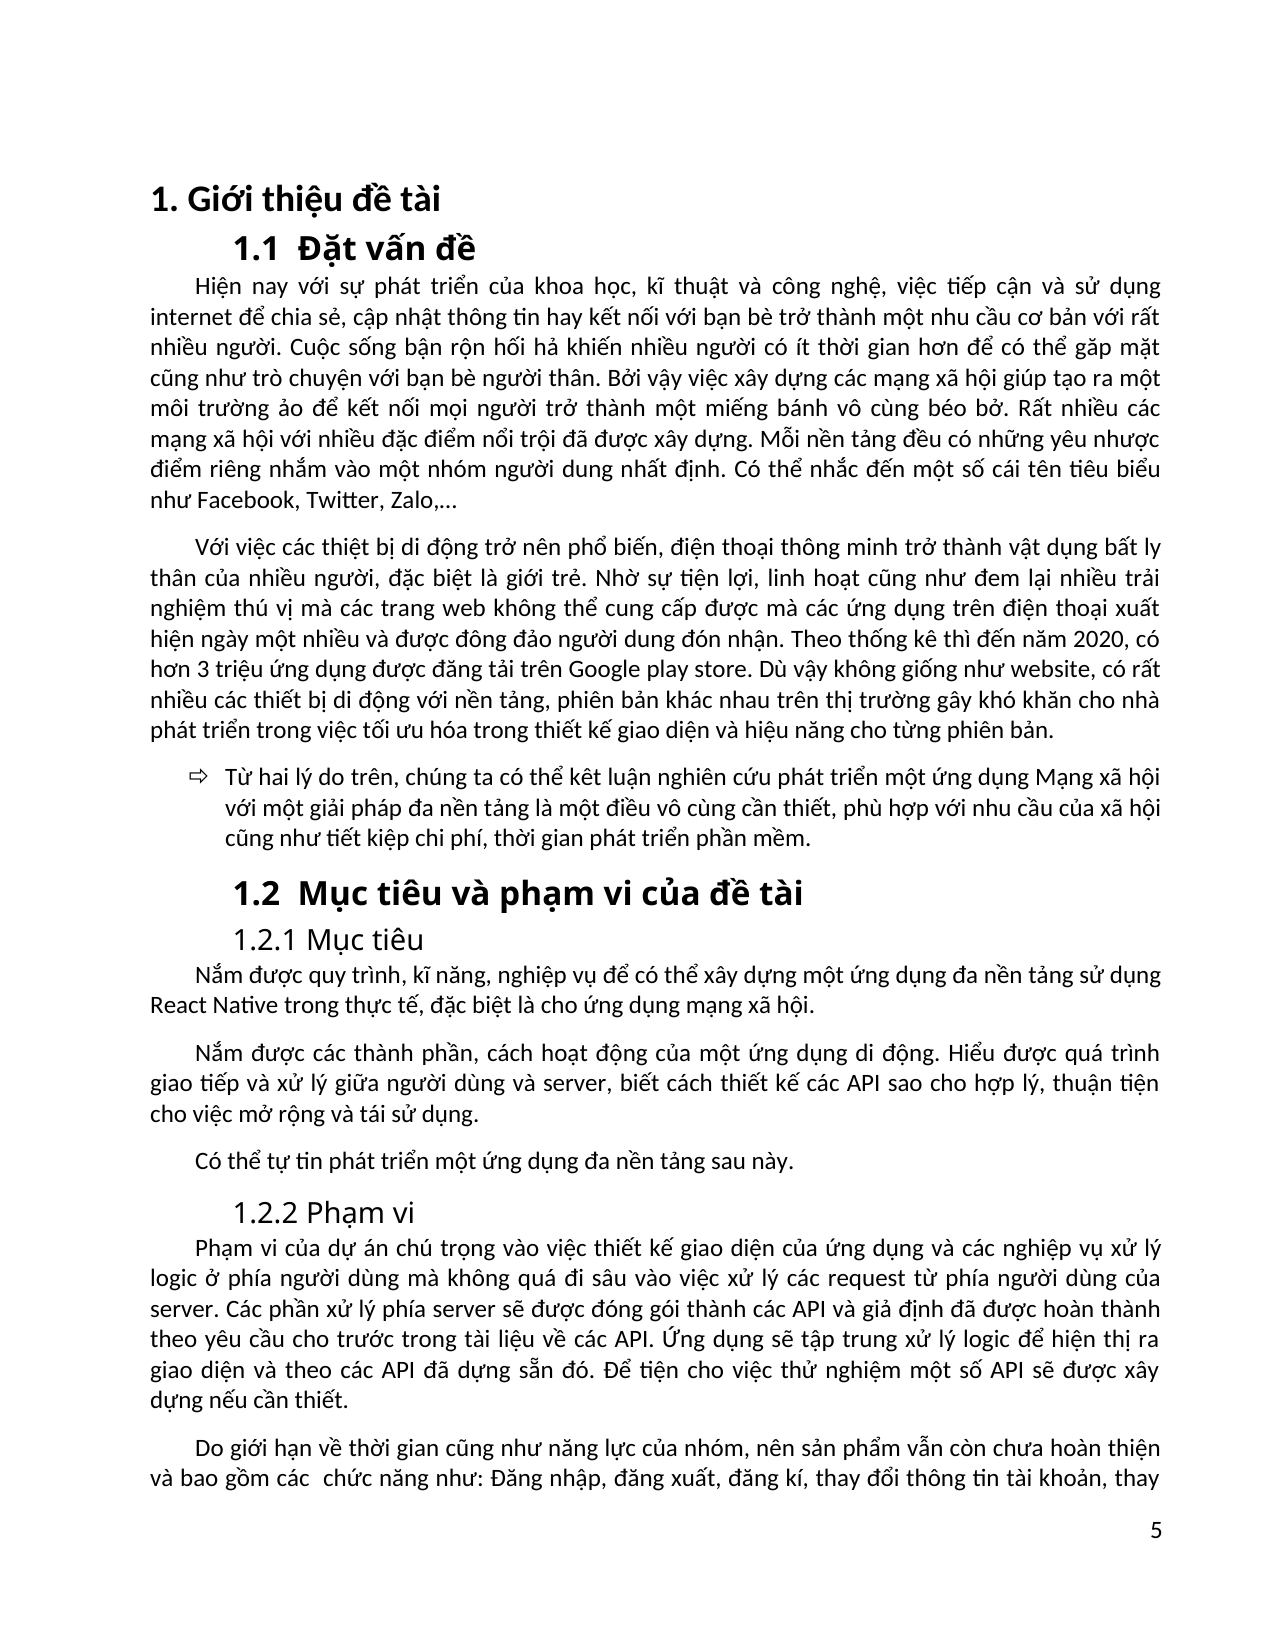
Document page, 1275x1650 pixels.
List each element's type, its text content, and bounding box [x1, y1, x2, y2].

subtitle Giới thiệu đề tài [150, 175, 1162, 221]
subtitle Mục tiêu [187, 919, 1162, 959]
list Từ hai lý do trên, chúng ta có thể kêt luận nghiên cứu phát triển một ứng dụng Mạng xã hội với một giải pháp đa nền tảng là một điều vô cùng cần thiết, phù hợp với nhu cầu của xã hội cũng như tiết kiệp chi phí, thời gian phát triển phần mềm. [187, 762, 1162, 853]
text Có thể tự tin phát triển một ứng dụng đa nền tảng sau này. [150, 1145, 1162, 1176]
text Phạm vi của dự án chú trọng vào việc thiết kế giao diện của ứng dụng và các nghiệp vụ xử lý logic ở phía người dùng mà không quá đi sâu vào việc xử lý các request từ phía người dùng của server. Các phần xử lý phía server sẽ được đóng gói thành các API và giả định đã được hoàn thành theo yêu cầu cho trước trong tài liệu về các API. Ứng dụng sẽ tập trung xử lý logic để hiện thị ra giao diện và theo các API đã dựng sẵn đó. Để tiện cho việc thử nghiệm một số API sẽ được xây dựng nếu cần thiết. [150, 1232, 1162, 1415]
subtitle Phạm vi [187, 1192, 1162, 1232]
text Nắm được quy trình, kĩ năng, nghiệp vụ để có thể xây dựng một ứng dụng đa nền tảng sử dụng React Native trong thực tế, đặc biệt là cho ứng dụng mạng xã hội. [150, 959, 1162, 1020]
text Với việc các thiệt bị di động trở nên phổ biến, điện thoại thông minh trở thành vật dụng bất ly thân của nhiều người, đặc biệt là giới trẻ. Nhờ sự tiện lợi, linh hoạt cũng như đem lại nhiều trải nghiệm thú vị mà các trang web không thể cung cấp được mà các ứng dụng trên điện thoại xuất hiện ngày một nhiều và được đông đảo người dung đón nhận. Theo thống kê thì đến năm 2020, có hơn 3 triệu ứng dụng được đăng tải trên Google play store. Dù vậy không giống như website, có rất nhiều các thiết bị di động với nền tảng, phiên bản khác nhau trên thị trường gây khó khăn cho nhà phát triển trong việc tối ưu hóa trong thiết kế giao diện và hiệu năng cho từng phiên bản. [150, 531, 1162, 745]
text Hiện nay với sự phát triển của khoa học, kĩ thuật và công nghệ, việc tiếp cận và sử dụng internet để chia sẻ, cập nhật thông tin hay kết nối với bạn bè trở thành một nhu cầu cơ bản với rất nhiều người. Cuộc sống bận rộn hối hả khiến nhiều người có ít thời gian hơn để có thể găp mặt cũng như trò chuyện với bạn bè người thân. Bởi vậy việc xây dựng các mạng xã hội giúp tạo ra một môi trường ảo để kết nối mọi người trở thành một miếng bánh vô cùng béo bở. Rất nhiều các mạng xã hội với nhiều đặc điểm nổi trội đã được xây dựng. Mỗi nền tảng đều có những yêu nhược điểm riêng nhắm vào một nhóm người dung nhất định. Có thể nhắc đến một số cái tên tiêu biểu như Facebook, Twitter, Zalo,… [150, 270, 1162, 514]
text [150, 1432, 1162, 1493]
text Nắm được các thành phần, cách hoạt động của một ứng dụng di động. Hiểu được quá trình giao tiếp và xử lý giữa người dùng và server, biết cách thiết kế các API sao cho hợp lý, thuận tiện cho việc mở rộng và tái sử dụng. [150, 1037, 1162, 1128]
subtitle Mục tiêu và phạm vi của đề tài [187, 870, 1162, 915]
subtitle Đặt vấn đề [187, 225, 1162, 270]
